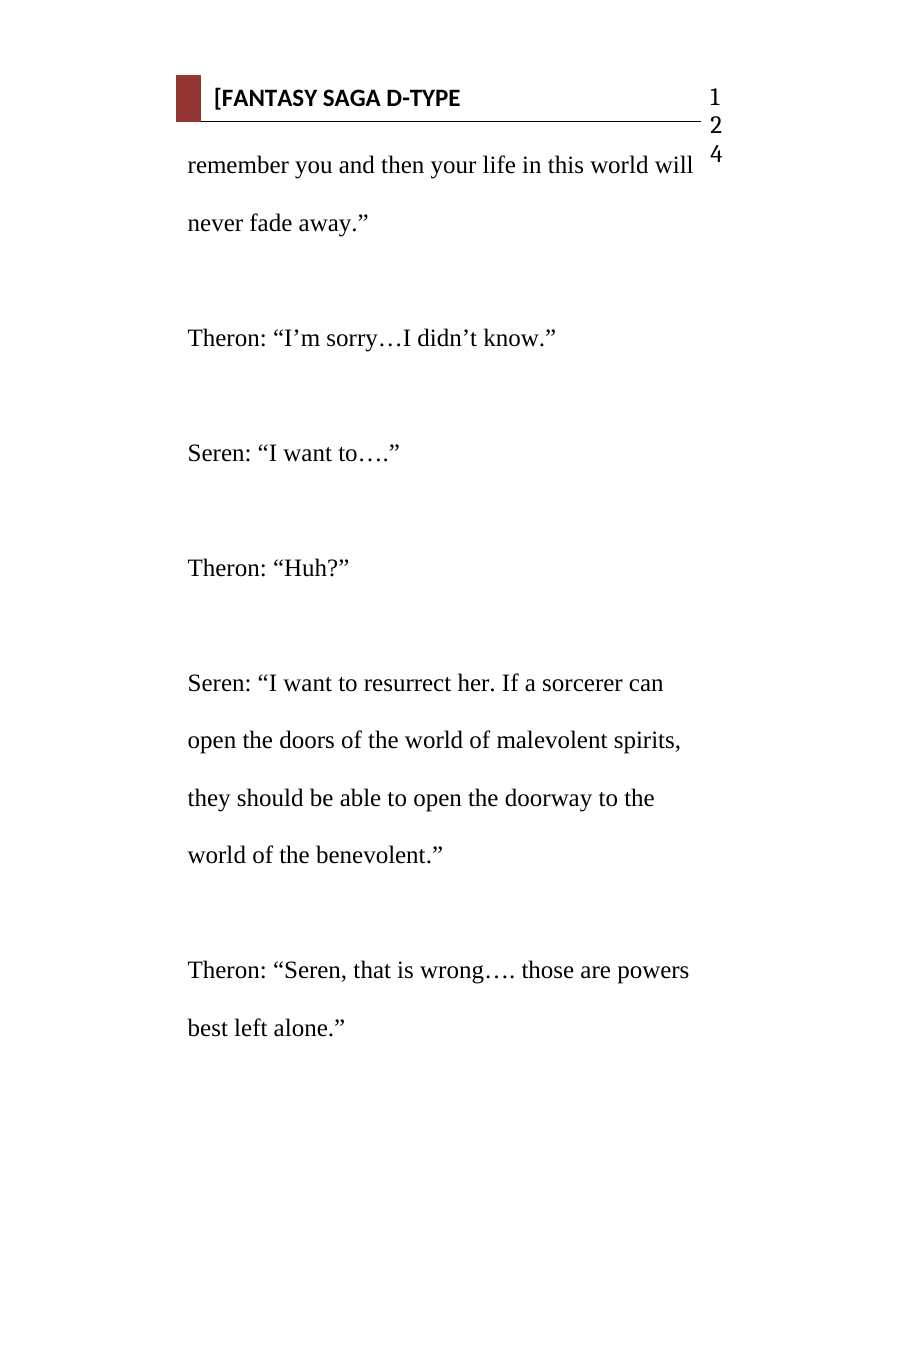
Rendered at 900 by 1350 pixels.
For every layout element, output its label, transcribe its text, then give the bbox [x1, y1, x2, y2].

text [187, 150, 712, 237]
text Seren: “I want to….” [187, 438, 712, 467]
text Theron: “Seren, that is wrong…. those are powers best left alone.” [187, 955, 712, 1042]
text Theron: “I’m sorry…I didn’t know.” [187, 323, 712, 352]
text Seren: “I want to resurrect her. If a sorcerer can open the doors of the world of malevolent spirits, they should be able to open the doorway to the world of the benevolent.” [187, 668, 712, 869]
text Theron: “Huh?” [187, 553, 712, 582]
